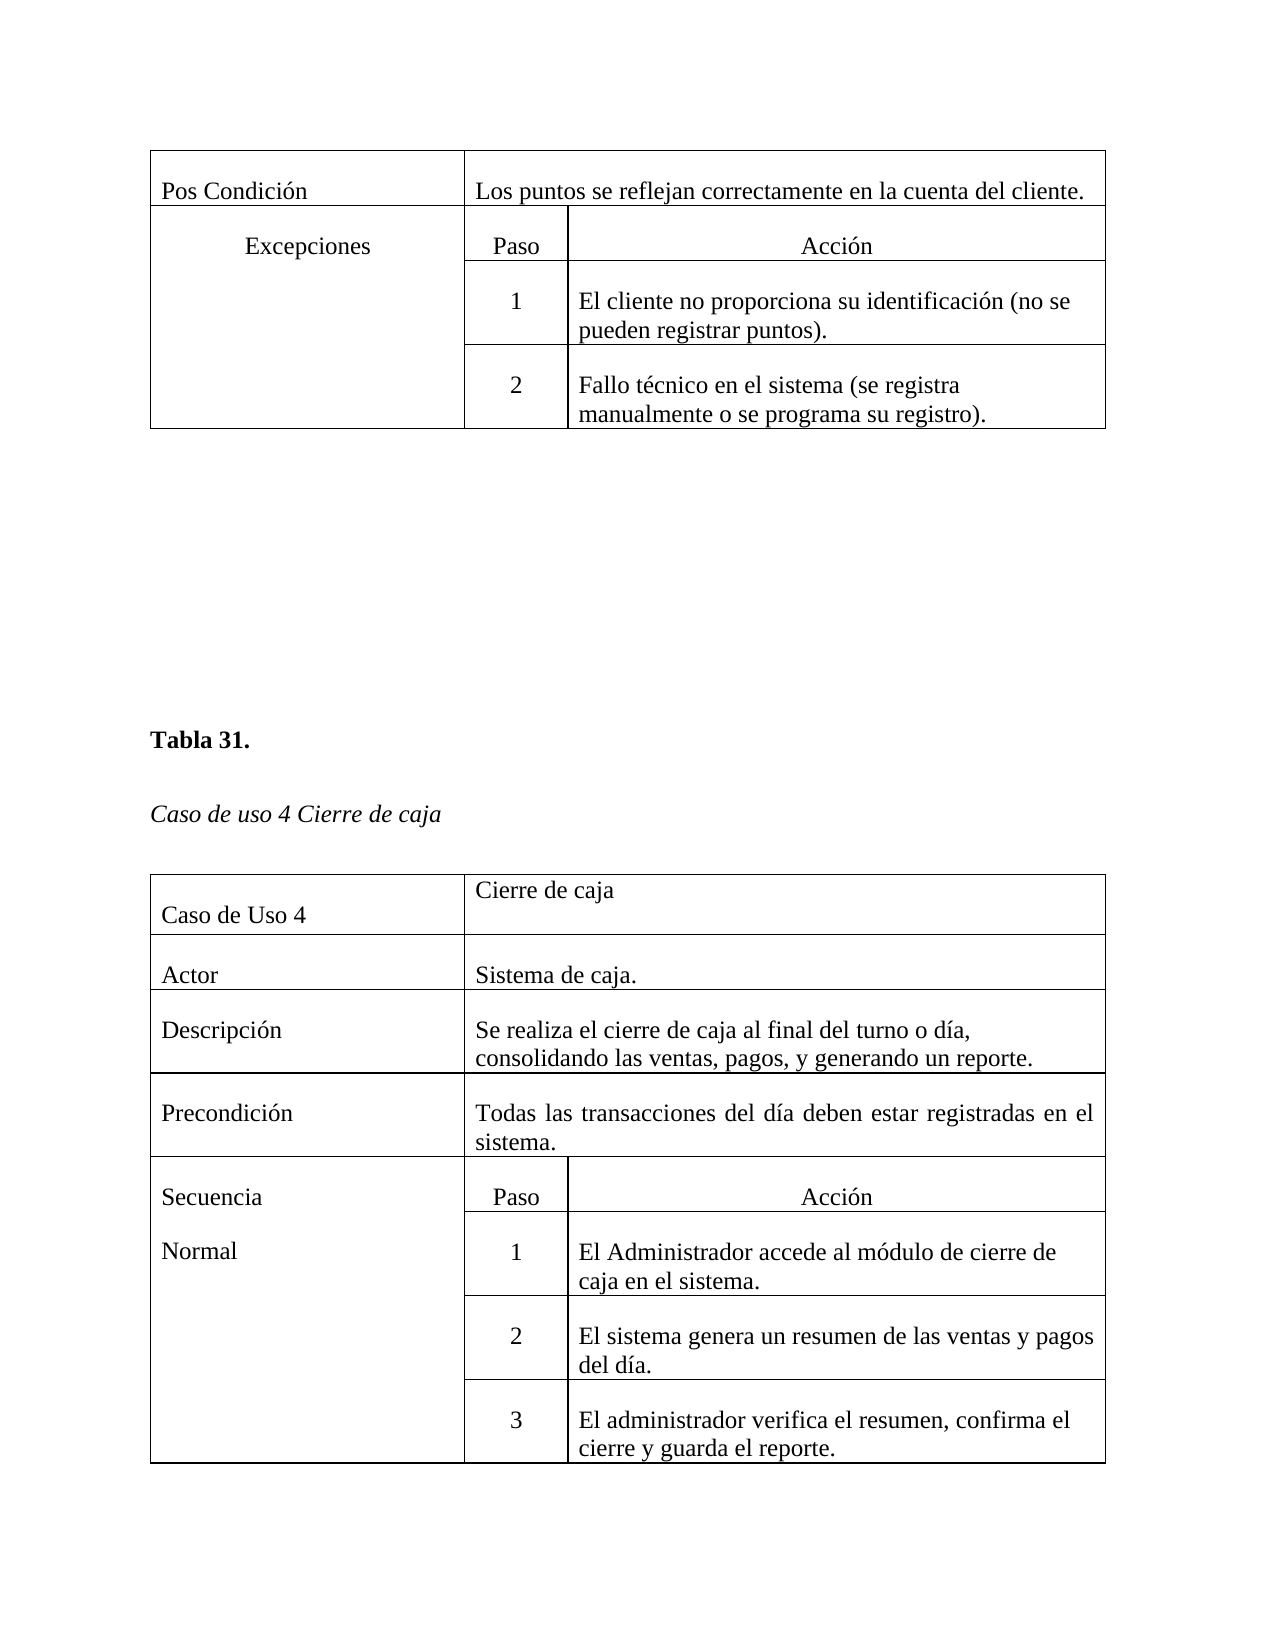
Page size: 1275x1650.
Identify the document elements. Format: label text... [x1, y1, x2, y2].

table_cell Fallo técnico en el sistema (se registra manualmente o se programa su registro). [569, 345, 1105, 427]
table_cell Paso [465, 206, 567, 260]
table_header Caso de Uso 4 [151, 875, 464, 933]
table_cell 3 [465, 1380, 567, 1462]
table_cell 1 [465, 1212, 567, 1295]
table_cell Todas las transacciones del día deben estar registradas en el sistema. [465, 1074, 1105, 1156]
table_cell Descripción [151, 990, 464, 1072]
table_cell 2 [465, 1296, 567, 1378]
table_cell Excepciones [151, 206, 464, 427]
table_cell Acción [569, 1157, 1105, 1211]
table_cell El sistema genera un resumen de las ventas y pagos del día. [569, 1296, 1105, 1378]
table_cell 2 [465, 345, 567, 427]
table_cell El administrador verifica el resumen, confirma el cierre y guarda el reporte. [569, 1380, 1105, 1462]
table_cell Paso [465, 1157, 567, 1211]
table_cell Secuencia Normal [151, 1157, 464, 1462]
text Tabla 31. [150, 725, 1125, 754]
table_cell Se realiza el cierre de caja al final del turno o día, consolidando las ventas, pagos, y generando un reporte. [465, 990, 1105, 1072]
table_cell Sistema de caja. [465, 935, 1105, 988]
table_cell Pos Condición [151, 151, 464, 205]
table_header Cierre de caja [465, 875, 1105, 933]
table_cell 1 [465, 261, 567, 344]
table_cell Los puntos se reflejan correctamente en la cuenta del cliente. [465, 151, 1105, 205]
text Caso de uso 4 Cierre de caja [150, 799, 1125, 828]
table_cell Actor [151, 935, 464, 988]
table_cell Precondición [151, 1074, 464, 1156]
table_cell Acción [569, 206, 1105, 260]
table_cell El cliente no proporciona su identificación (no se pueden registrar puntos). [569, 261, 1105, 344]
table_cell El Administrador accede al módulo de cierre de caja en el sistema. [569, 1212, 1105, 1295]
